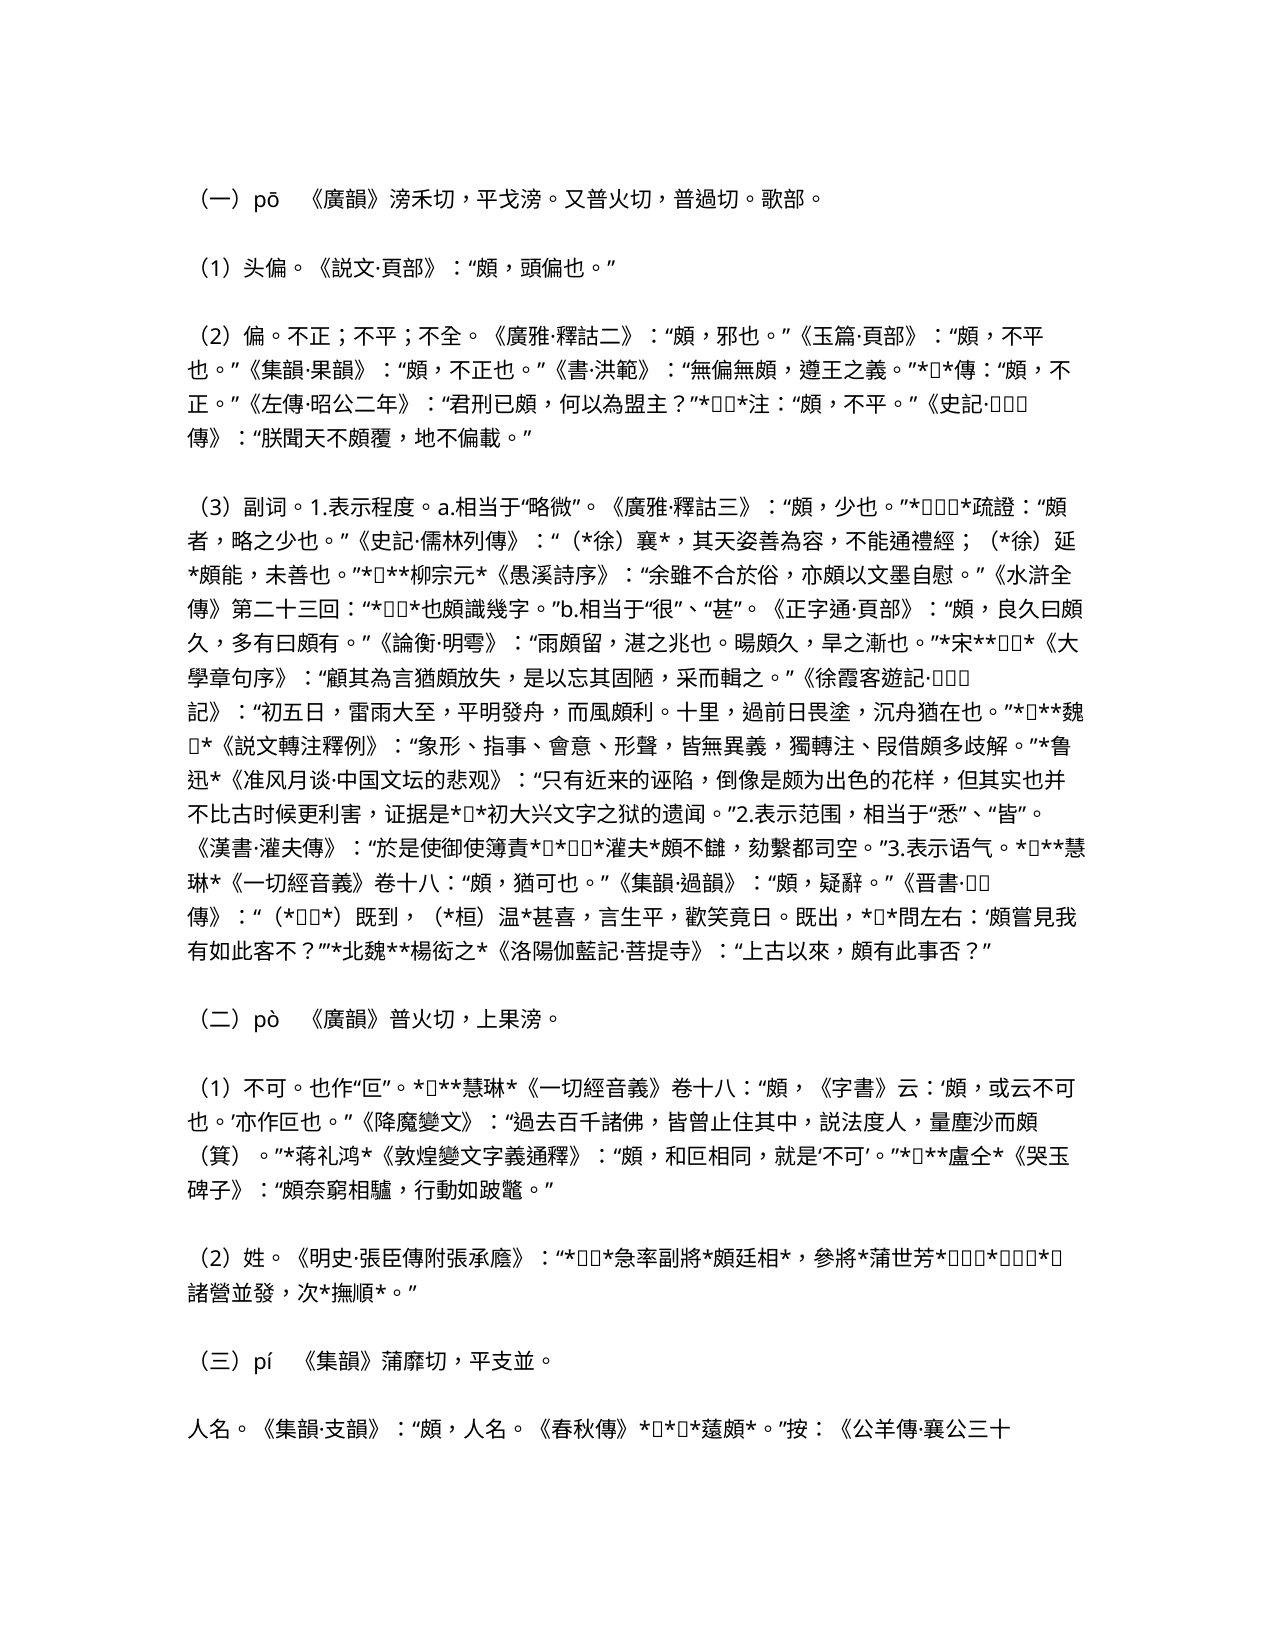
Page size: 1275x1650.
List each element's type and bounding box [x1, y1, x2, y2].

text [187, 150, 1087, 1444]
